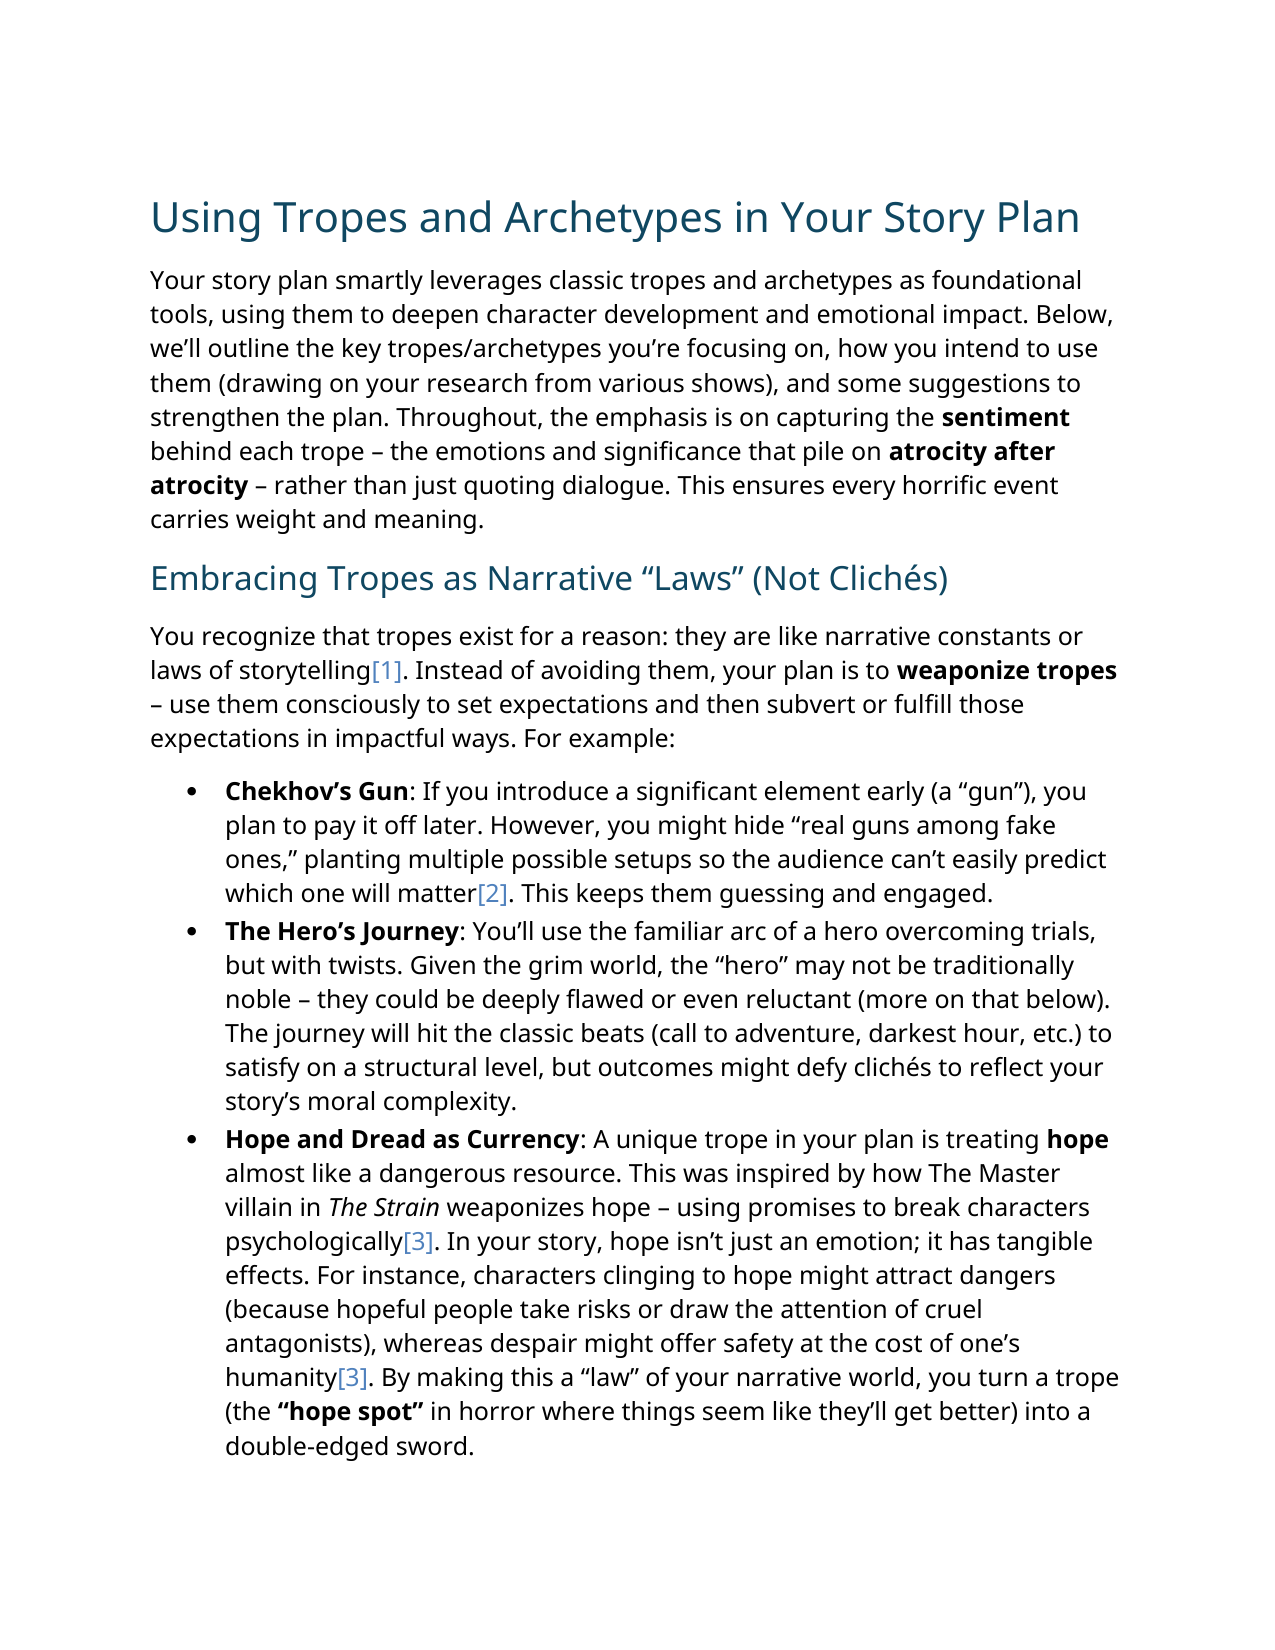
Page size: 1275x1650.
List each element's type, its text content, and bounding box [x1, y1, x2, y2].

list The Hero’s Journey: You’ll use the familiar arc of a hero overcoming trials, but with twists. Given the grim world, the “hero” may not be traditionally noble – they could be deeply flawed or even reluctant (more on that below). The journey will hit the classic beats (call to adventure, darkest hour, etc.) to satisfy on a structural level, but outcomes might defy clichés to reflect your story’s moral complexity. [187, 913, 1125, 1118]
subtitle Using Tropes and Archetypes in Your Story Plan [150, 187, 1125, 244]
text You recognize that tropes exist for a reason: they are like narrative constants or laws of storytelling[1]. Instead of avoiding them, your plan is to weaponize tropes – use them consciously to set expectations and then subvert or fulfill those expectations in impactful ways. For example: [150, 618, 1125, 755]
list Hope and Dread as Currency: A unique trope in your plan is treating hope almost like a dangerous resource. This was inspired by how The Master villain in The Strain weaponizes hope – using promises to break characters psychologically[3]. In your story, hope isn’t just an emotion; it has tangible effects. For instance, characters clinging to hope might attract dangers (because hopeful people take risks or draw the attention of cruel antagonists), whereas despair might offer safety at the cost of one’s humanity[3]. By making this a “law” of your narrative world, you turn a trope (the “hope spot” in horror where things seem like they’ll get better) into a double-edged sword. [187, 1122, 1125, 1462]
subtitle Embracing Tropes as Narrative “Laws” (Not Clichés) [150, 554, 1125, 600]
list Chekhov’s Gun: If you introduce a significant element early (a “gun”), you plan to pay it off later. However, you might hide “real guns among fake ones,” planting multiple possible setups so the audience can’t easily predict which one will matter[2]. This keeps them guessing and engaged. [187, 773, 1125, 910]
text Your story plan smartly leverages classic tropes and archetypes as foundational tools, using them to deepen character development and emotional impact. Below, we’ll outline the key tropes/archetypes you’re focusing on, how you intend to use them (drawing on your research from various shows), and some suggestions to strengthen the plan. Throughout, the emphasis is on capturing the sentiment behind each trope – the emotions and significance that pile on atrocity after atrocity – rather than just quoting dialogue. This ensures every horrific event carries weight and meaning. [150, 263, 1125, 536]
